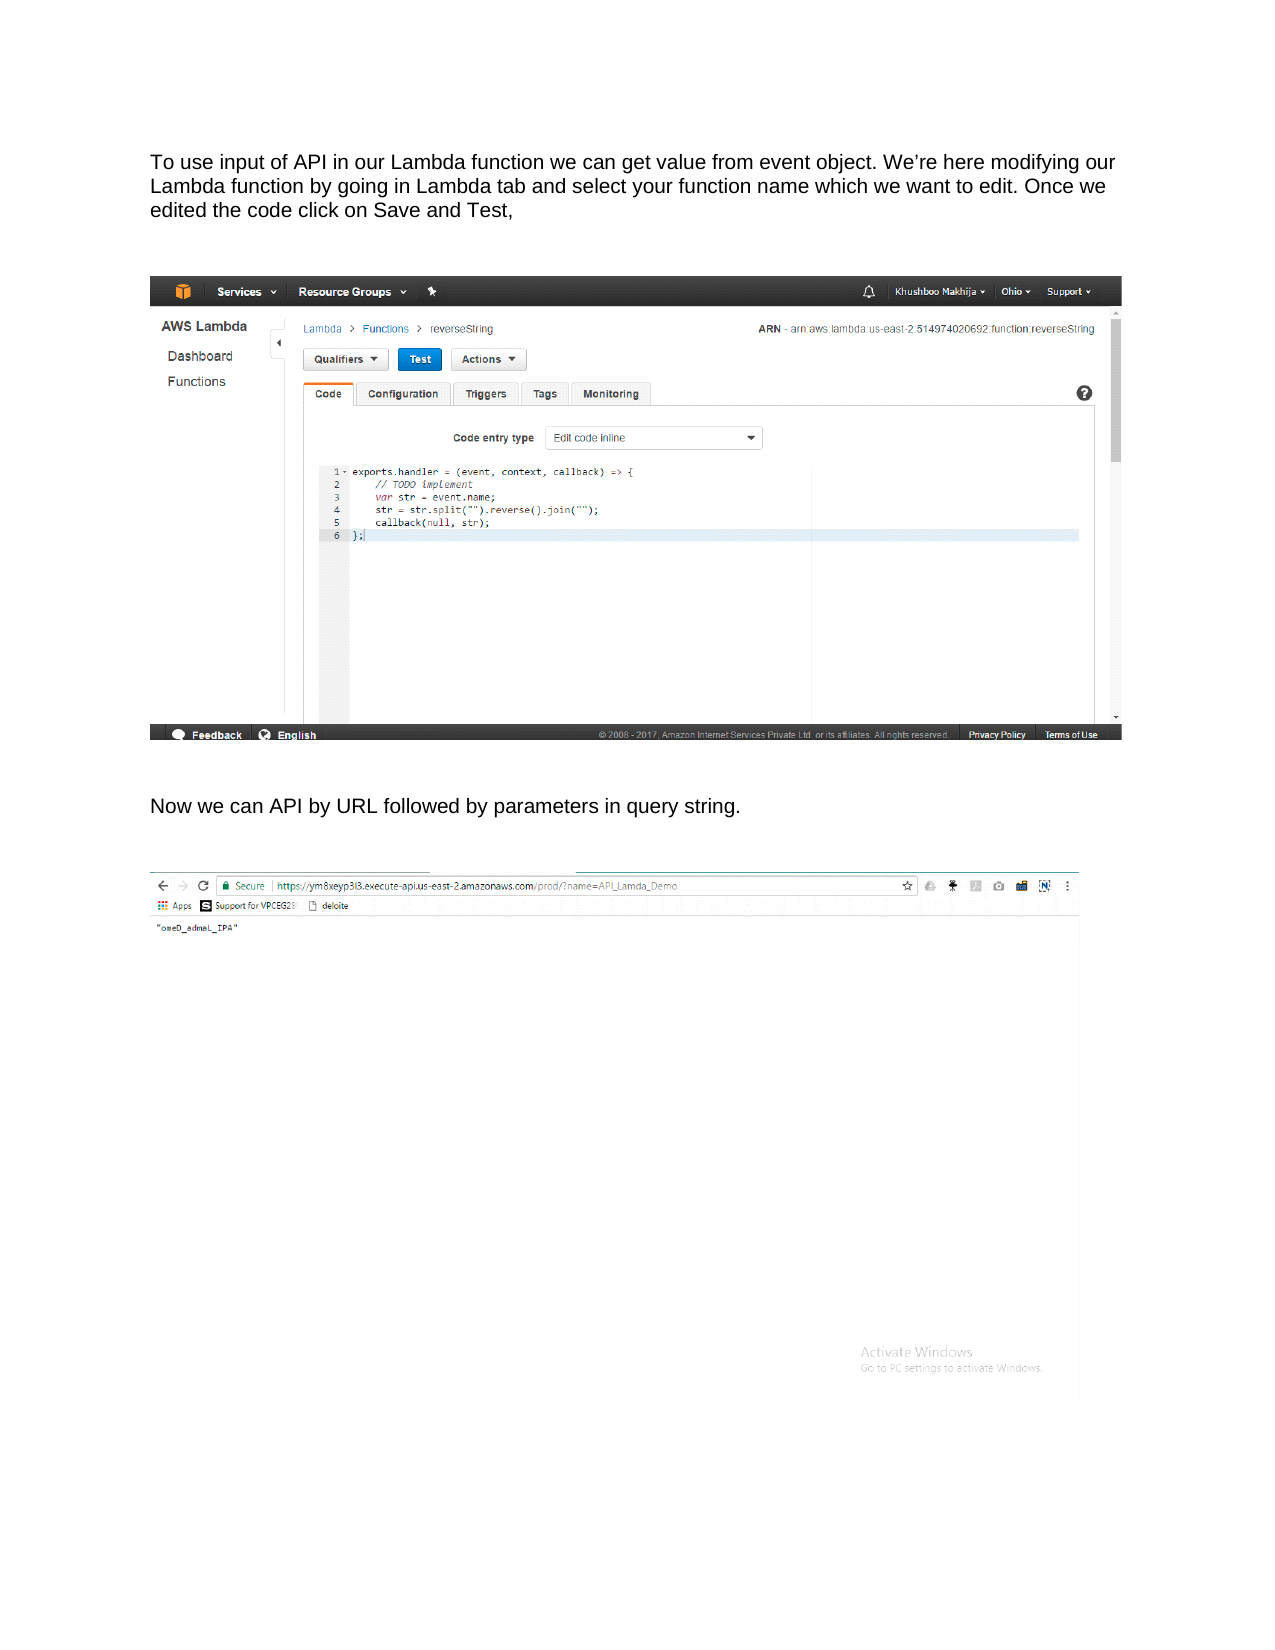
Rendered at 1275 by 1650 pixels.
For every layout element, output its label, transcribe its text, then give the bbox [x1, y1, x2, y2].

text To use input of API in our Lambda function we can get value from event object. We’re here modifying our Lambda function by going in Lambda tab and select your function name which we want to edit. Once we edited the code click on Save and Test, [150, 150, 1125, 222]
picture [150, 872, 1080, 1400]
text Now we can API by URL followed by parameters in query string. [150, 794, 1125, 818]
picture [150, 276, 1122, 740]
